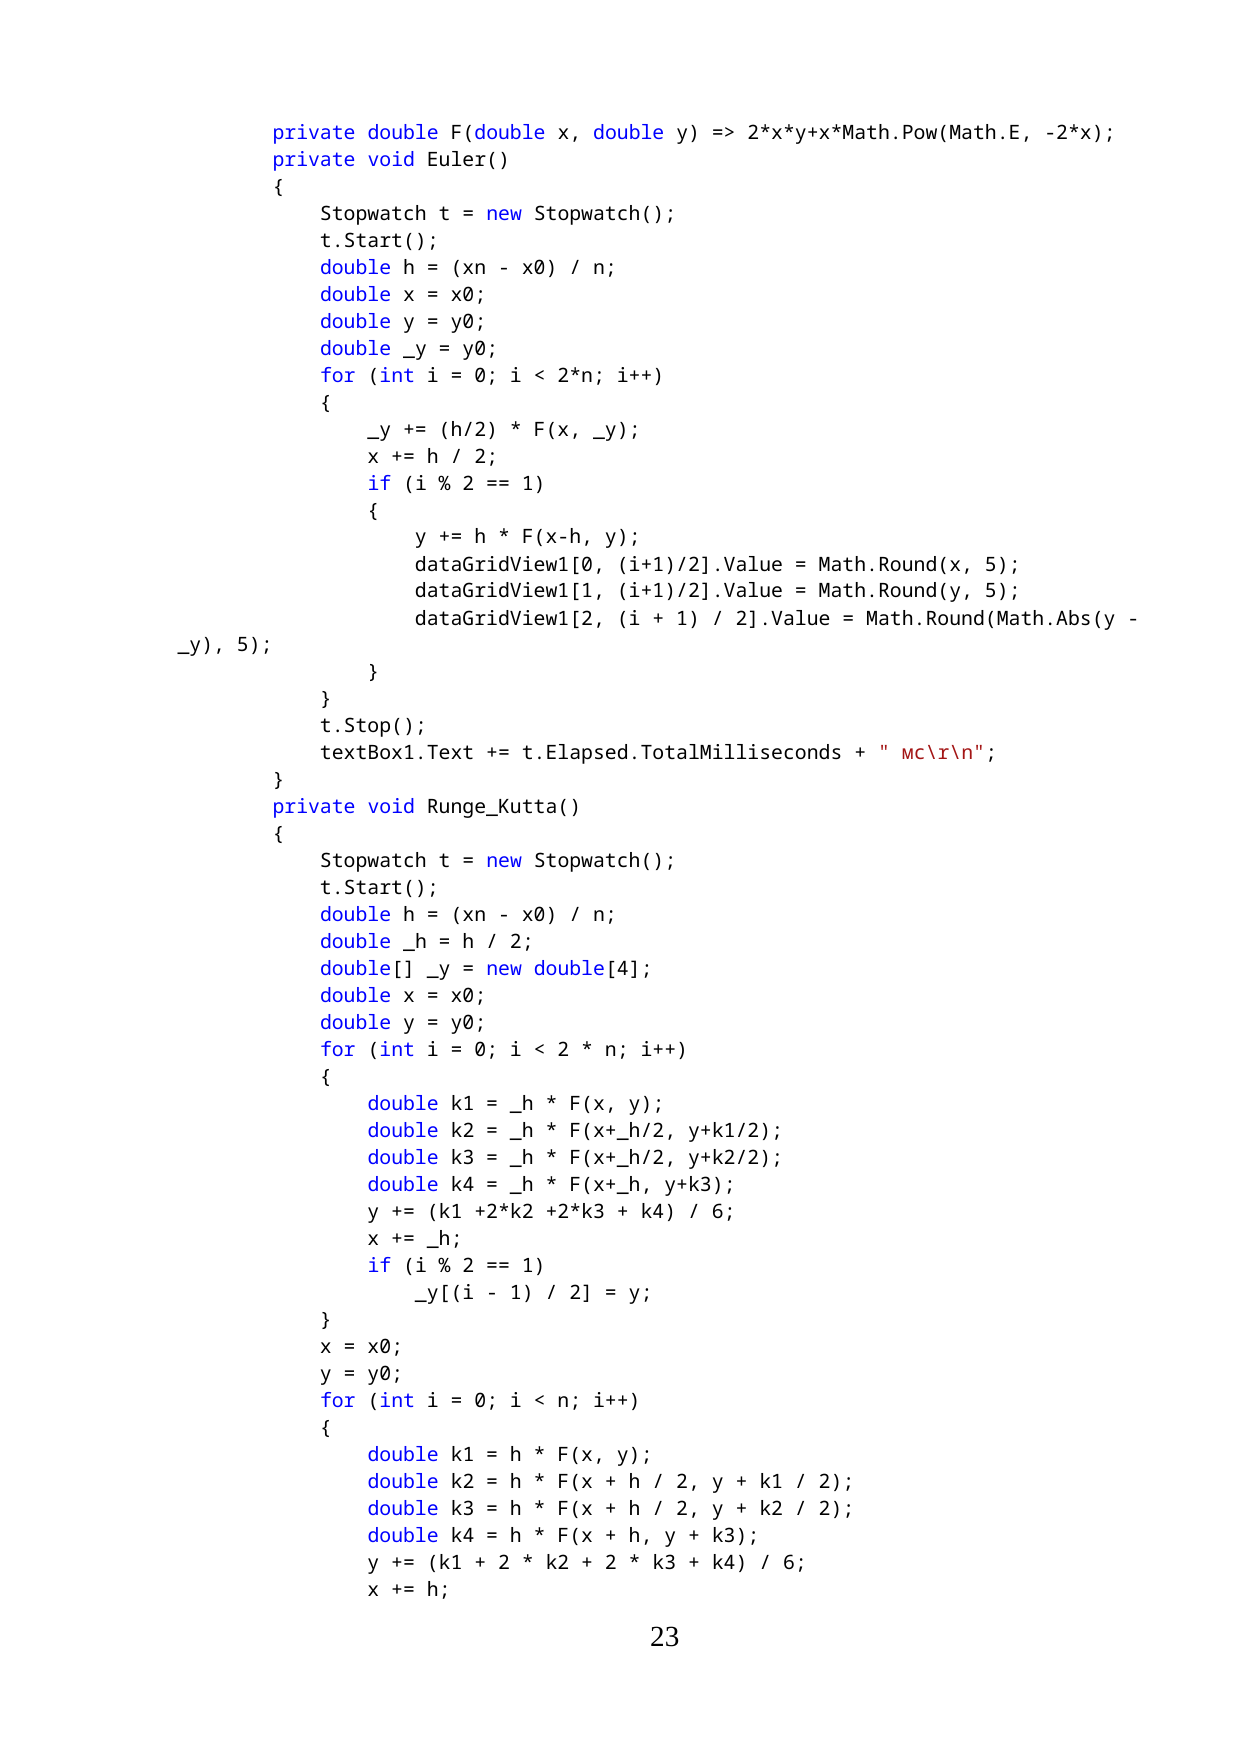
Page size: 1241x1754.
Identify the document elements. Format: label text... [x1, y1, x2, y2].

text } [177, 685, 1152, 712]
text private double F(double x, double y) => 2*x*y+x*Math.Pow(Math.E, -2*x); [177, 118, 1152, 145]
text t.Start(); [177, 873, 1152, 901]
text double k4 = _h * F(x+_h, y+k3); [177, 1170, 1152, 1197]
text Stopwatch t = new Stopwatch(); [177, 199, 1152, 226]
text double k2 = h * F(x + h / 2, y + k1 / 2); [177, 1467, 1152, 1494]
text _y += (h/2) * F(x, _y); [177, 415, 1152, 442]
text double x = x0; [177, 280, 1152, 307]
text x += h / 2; [177, 442, 1152, 469]
text y += (k1 +2*k2 +2*k3 + k4) / 6; [177, 1197, 1152, 1224]
text double _y = y0; [177, 334, 1152, 361]
text double k1 = h * F(x, y); [177, 1440, 1152, 1467]
text t.Stop(); [177, 712, 1152, 739]
text double k2 = _h * F(x+_h/2, y+k1/2); [177, 1116, 1152, 1143]
text double y = y0; [177, 307, 1152, 334]
text double h = (xn - x0) / n; [177, 901, 1152, 927]
text { [177, 388, 1152, 415]
text dataGridView1[1, (i+1)/2].Value = Math.Round(y, 5); [177, 577, 1152, 604]
text dataGridView1[0, (i+1)/2].Value = Math.Round(x, 5); [177, 550, 1152, 577]
text } [177, 1305, 1152, 1332]
text double[] _y = new double[4]; [177, 954, 1152, 981]
text _y[(i - 1) / 2] = y; [177, 1278, 1152, 1305]
text { [177, 172, 1152, 199]
text double k3 = h * F(x + h / 2, y + k2 / 2); [177, 1494, 1152, 1521]
text private void Runge_Kutta() [177, 793, 1152, 819]
text if (i % 2 == 1) [177, 469, 1152, 496]
text x += _h; [177, 1224, 1152, 1251]
text dataGridView1[2, (i + 1) / 2].Value = Math.Round(Math.Abs(y - _y), 5); [177, 604, 1152, 658]
text for (int i = 0; i < n; i++) [177, 1386, 1152, 1413]
text double x = x0; [177, 981, 1152, 1008]
text Stopwatch t = new Stopwatch(); [177, 847, 1152, 873]
text { [177, 819, 1152, 847]
text private void Euler() [177, 145, 1152, 172]
text t.Start(); [177, 226, 1152, 253]
text double _h = h / 2; [177, 927, 1152, 954]
text } [177, 658, 1152, 685]
text { [177, 496, 1152, 523]
text double k3 = _h * F(x+_h/2, y+k2/2); [177, 1143, 1152, 1170]
text if (i % 2 == 1) [177, 1251, 1152, 1278]
text for (int i = 0; i < 2 * n; i++) [177, 1035, 1152, 1062]
text y = y0; [177, 1359, 1152, 1386]
text { [177, 1413, 1152, 1440]
text double h = (xn - x0) / n; [177, 253, 1152, 280]
text textBox1.Text += t.Elapsed.TotalMilliseconds + " мс\r\n"; [177, 739, 1152, 766]
text { [177, 1062, 1152, 1089]
text y += (k1 + 2 * k2 + 2 * k3 + k4) / 6; [177, 1548, 1152, 1575]
text } [177, 766, 1152, 793]
text double k1 = _h * F(x, y); [177, 1089, 1152, 1116]
text double k4 = h * F(x + h, y + k3); [177, 1521, 1152, 1548]
text x = x0; [177, 1332, 1152, 1359]
text for (int i = 0; i < 2*n; i++) [177, 361, 1152, 388]
text y += h * F(x-h, y); [177, 523, 1152, 550]
text x += h; [177, 1575, 1152, 1602]
text double y = y0; [177, 1008, 1152, 1035]
